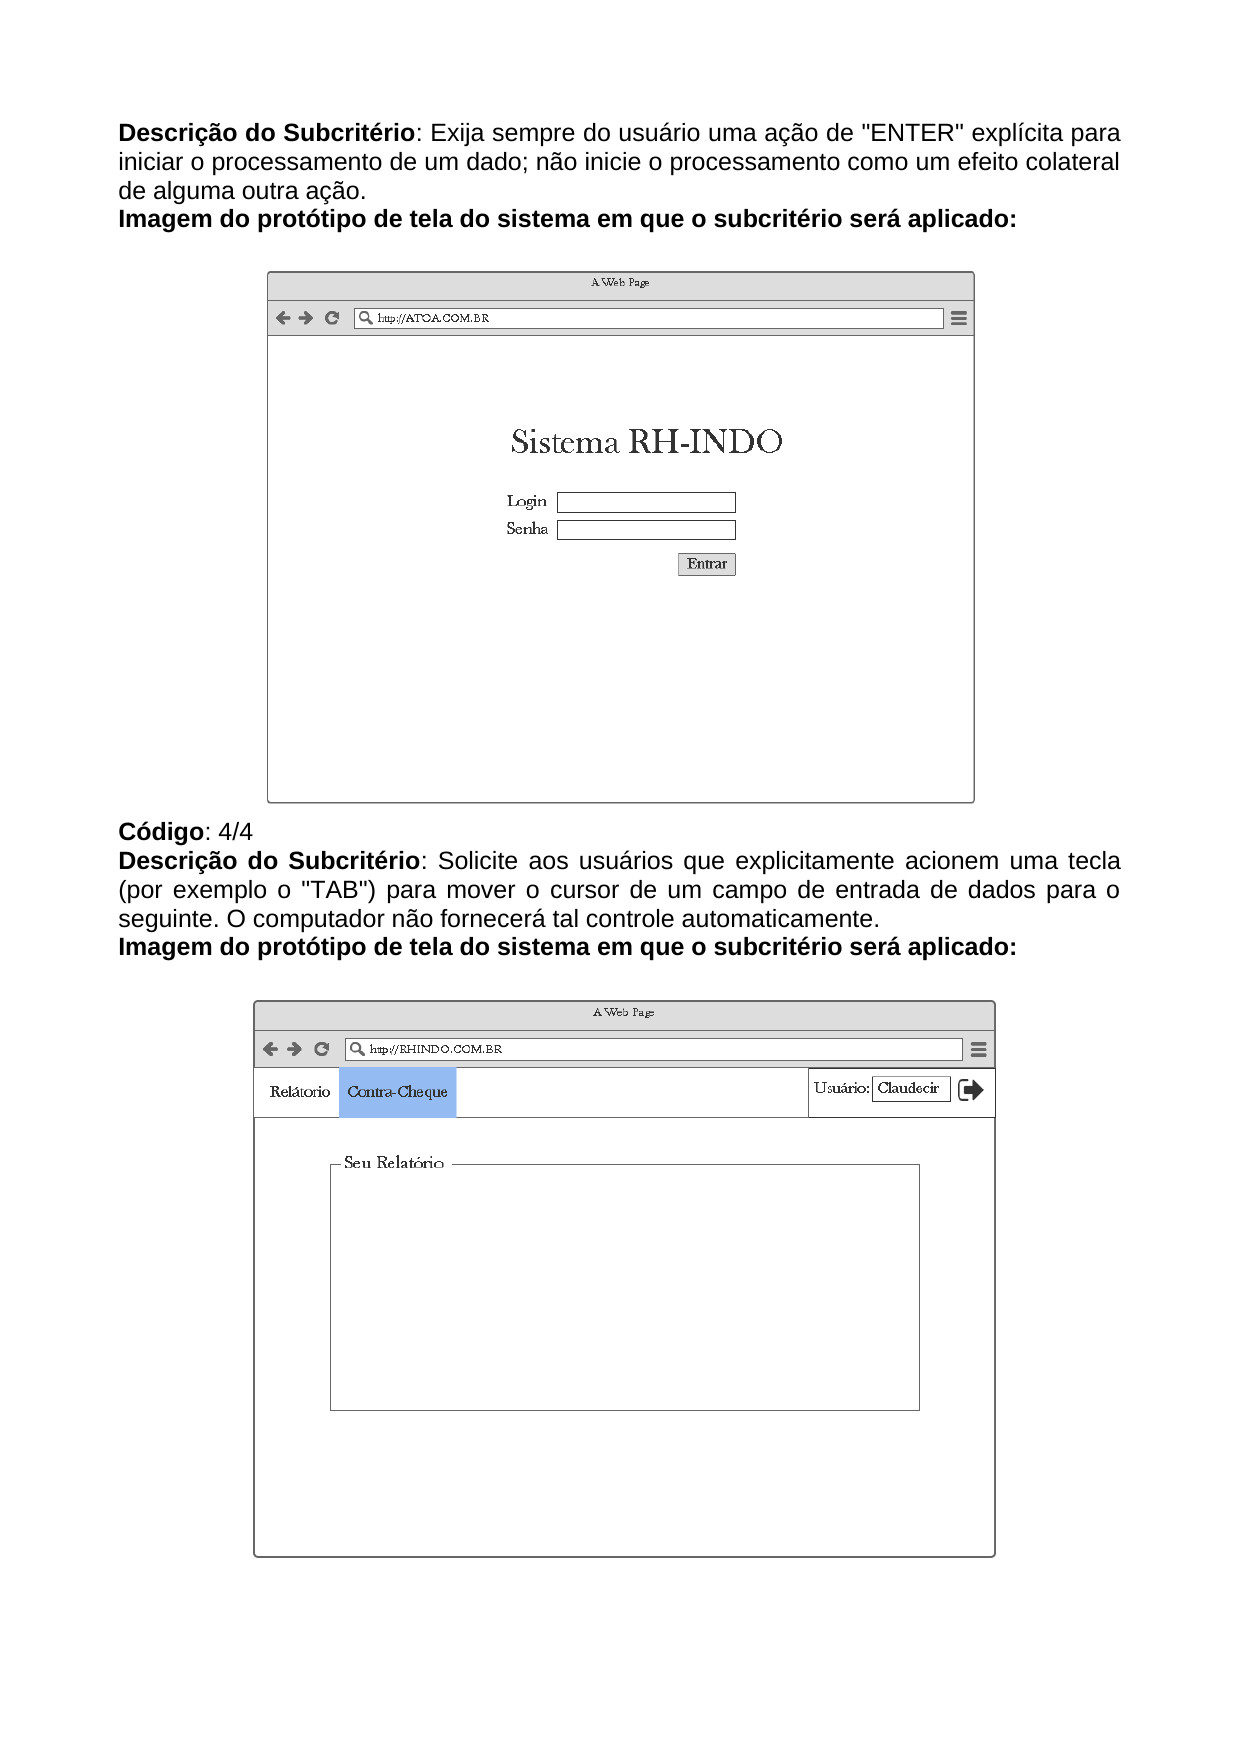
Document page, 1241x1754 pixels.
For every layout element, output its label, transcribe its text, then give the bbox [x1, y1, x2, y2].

text Imagem do protótipo de tela do sistema em que o subcritério será aplicado: [118, 204, 1122, 233]
picture [261, 261, 980, 818]
text Código: 4/4 [118, 817, 1122, 846]
picture [240, 990, 1001, 1568]
text Descrição do Subcritério: Solicite aos usuários que explicitamente acionem uma tecla (por exemplo o "TAB") para mover o cursor de um campo de entrada de dados para o seguinte. O computador não fornecerá tal controle automaticamente. [118, 846, 1122, 932]
text Imagem do protótipo de tela do sistema em que o subcritério será aplicado: [118, 932, 1122, 961]
text Descrição do Subcritério: Exija sempre do usuário uma ação de "ENTER" explícita para iniciar o processamento de um dado; não inicie o processamento como um efeito colateral de alguma outra ação. [118, 118, 1122, 204]
